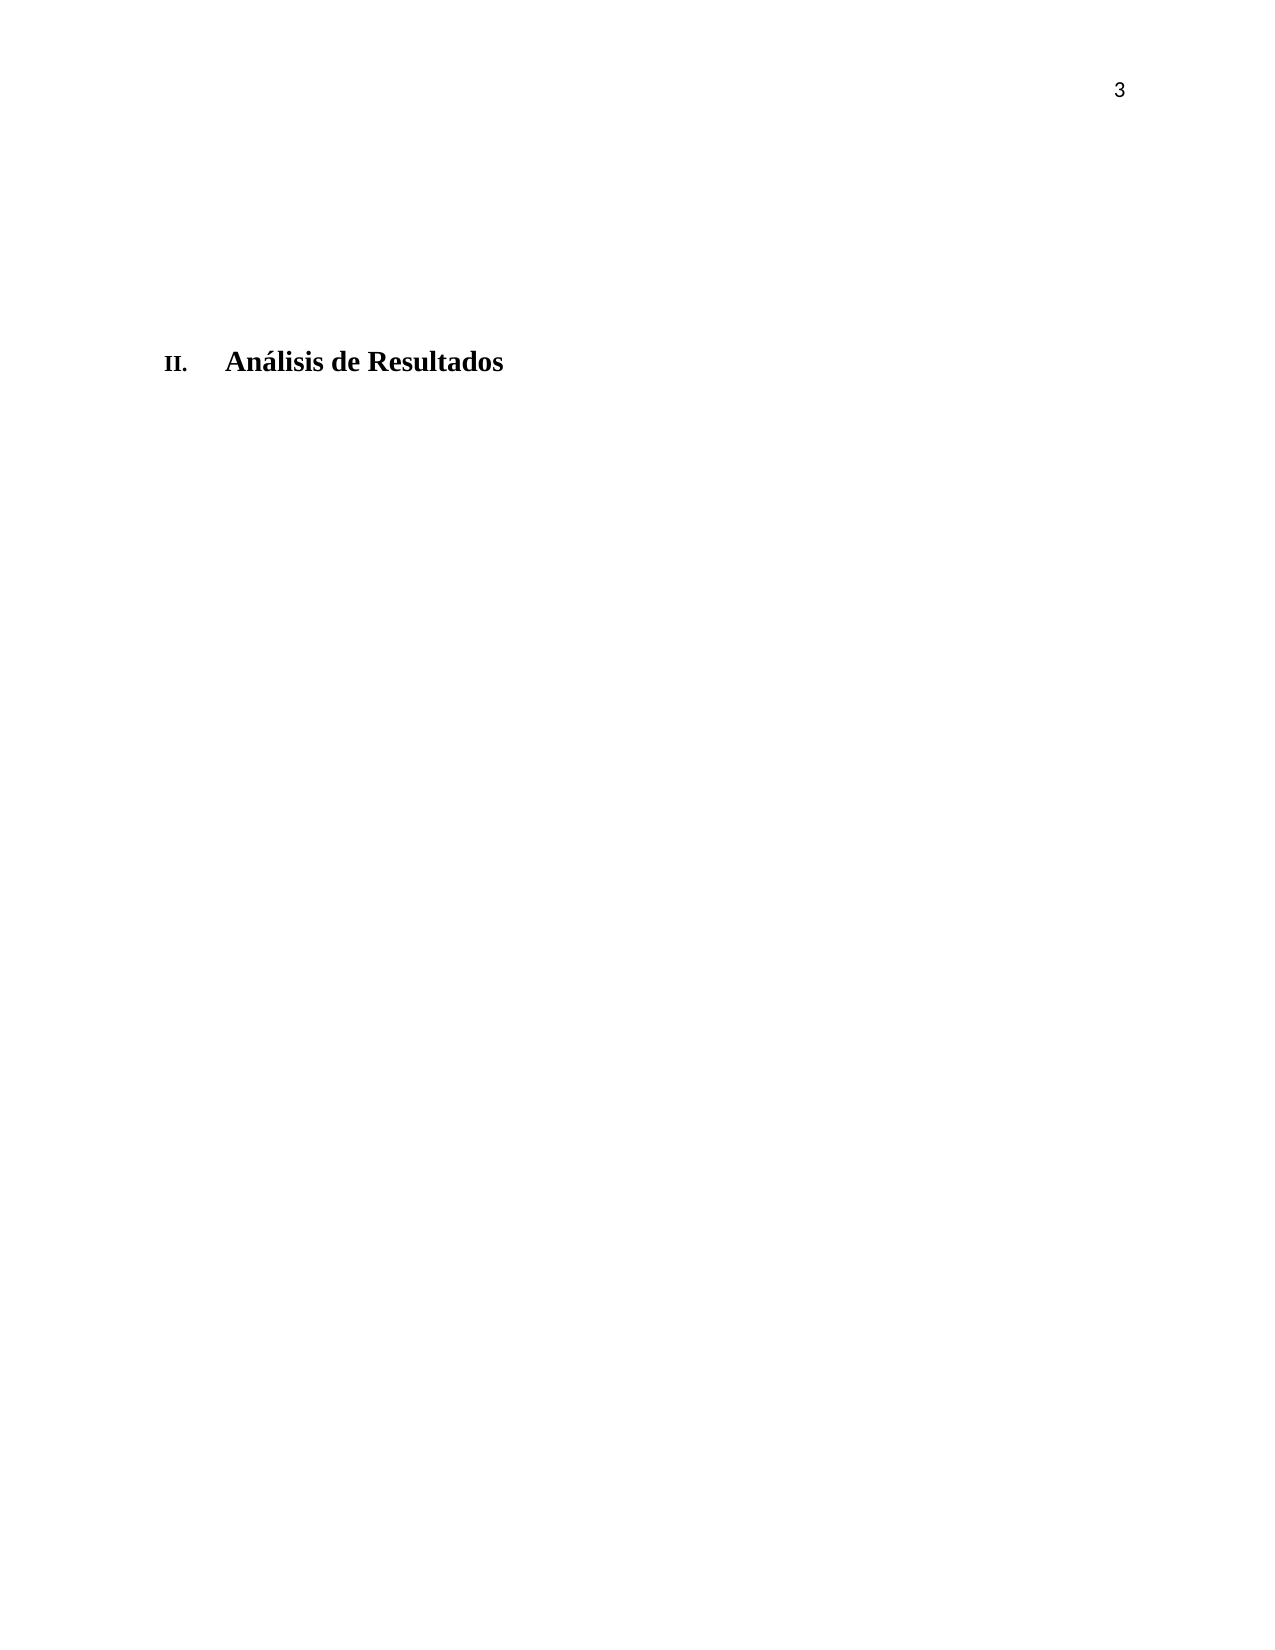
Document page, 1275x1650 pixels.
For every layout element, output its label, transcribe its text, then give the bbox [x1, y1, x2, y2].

subtitle Análisis de Resultados [187, 344, 1125, 377]
